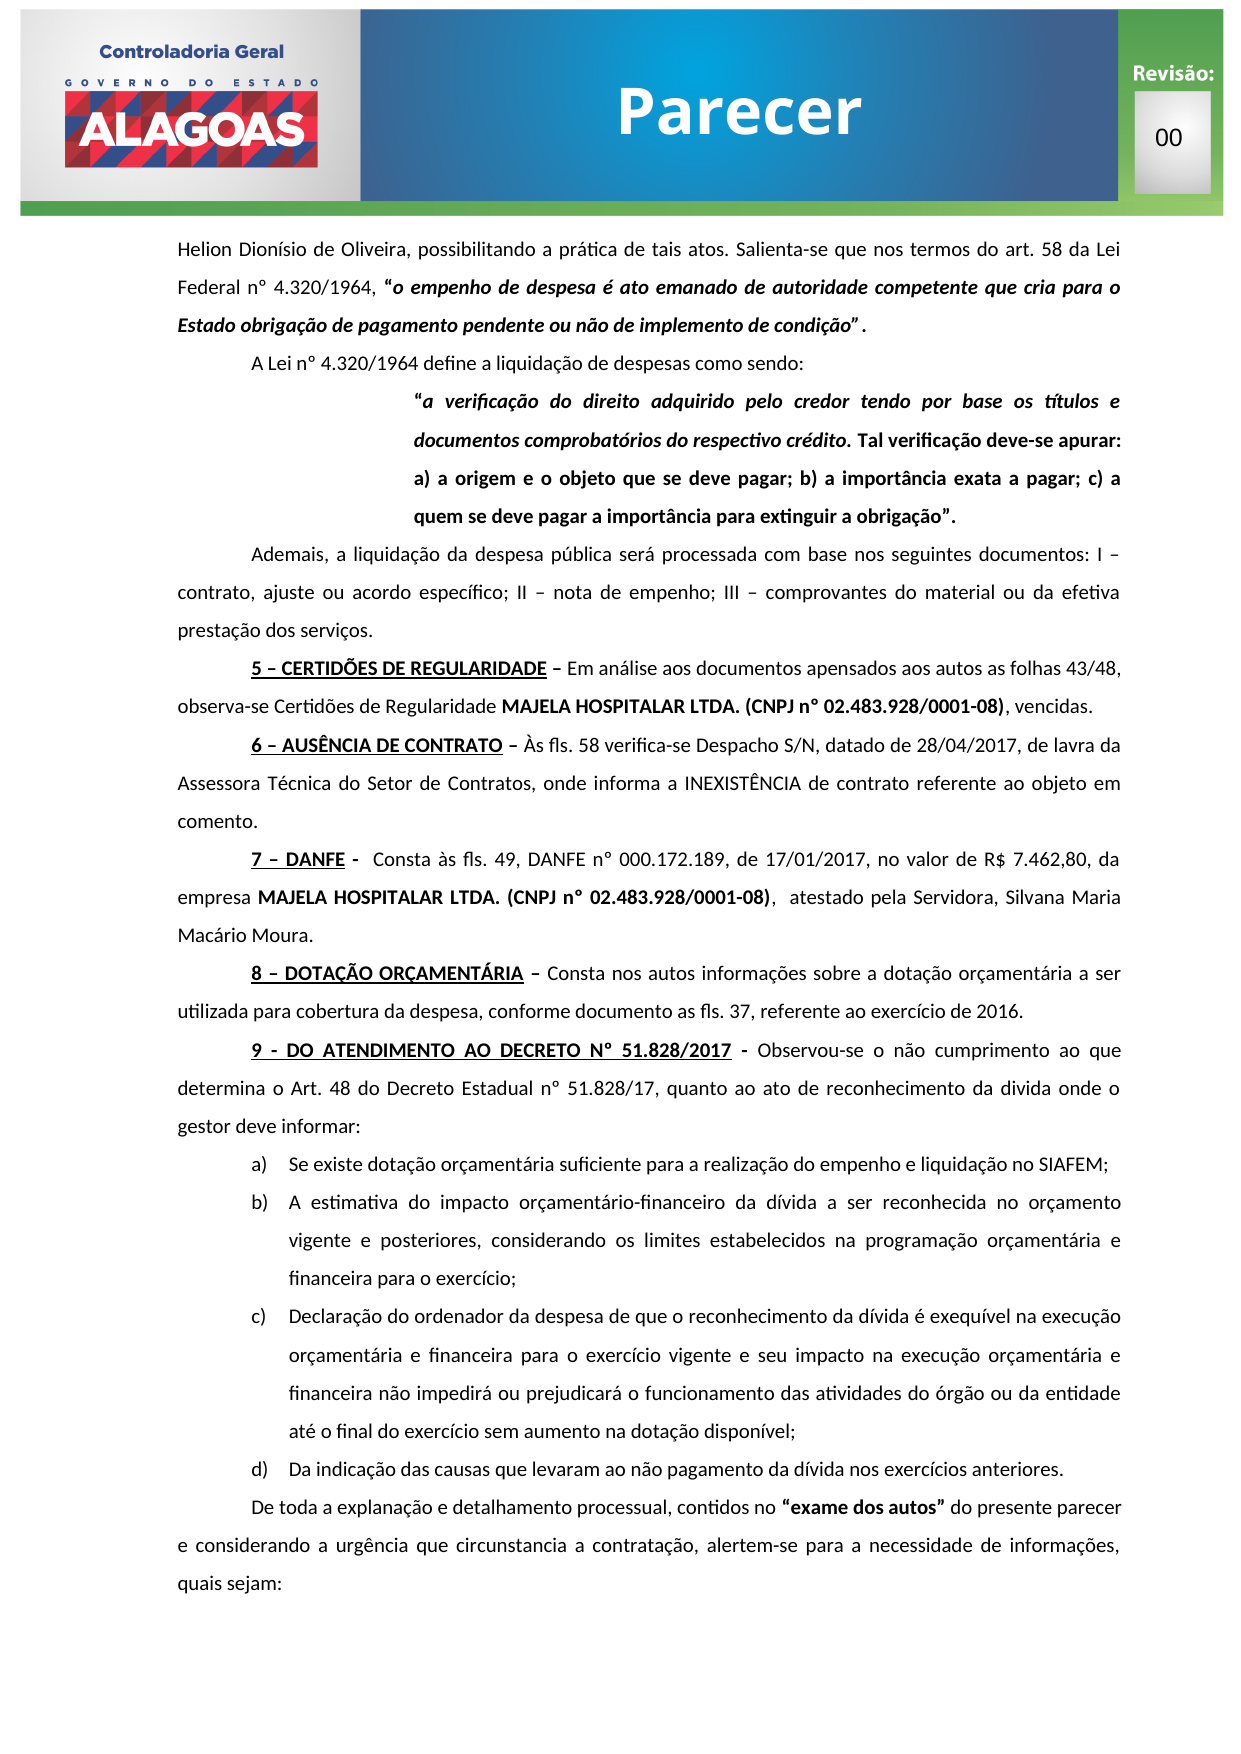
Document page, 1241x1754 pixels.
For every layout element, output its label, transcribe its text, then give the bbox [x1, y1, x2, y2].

text 5 – CERTIDÕES DE REGULARIDADE – Em análise aos documentos apensados aos autos as folhas 43/48, observa-se Certidões de Regularidade MAJELA HOSPITALAR LTDA. (CNPJ nº 02.483.928/0001-08), vencidas. [177, 656, 1122, 719]
text 6 – AUSÊNCIA DE CONTRATO – Às fls. 58 verifica-se Despacho S/N, datado de 28/04/2017, de lavra da Assessora Técnica do Setor de Contratos, onde informa a INEXISTÊNCIA de contrato referente ao objeto em comento. [177, 732, 1122, 833]
list Da indicação das causas que levaram ao não pagamento da dívida nos exercícios anteriores. [251, 1456, 1122, 1482]
list Declaração do ordenador da despesa de que o reconhecimento da dívida é exequível na execução orçamentária e financeira para o exercício vigente e seu impacto na execução orçamentária e financeira não impedirá ou prejudicará o funcionamento das atividades do órgão ou da entidade até o final do exercício sem aumento na dotação disponível; [251, 1304, 1122, 1443]
text De toda a explanação e detalhamento processual, contidos no “exame dos autos” do presente parecer e considerando a urgência que circunstancia a contratação, alertem-se para a necessidade de informações, quais sejam: [177, 1494, 1122, 1596]
picture [20, 9, 1224, 216]
text 8 – DOTAÇÃO ORÇAMENTÁRIA – Consta nos autos informações sobre a dotação orçamentária a ser utilizada para cobertura da despesa, conforme documento as fls. 37, referente ao exercício de 2016. [177, 961, 1122, 1024]
text “a verificação do direito adquirido pelo credor tendo por base os títulos e documentos comprobatórios do respectivo crédito. Tal verificação deve-se apurar: a) a origem e o objeto que se deve pagar; b) a importância exata a pagar; c) a quem se deve pagar a importância para extinguir a obrigação”. [413, 389, 1122, 528]
text 9 - DO ATENDIMENTO AO DECRETO Nº 51.828/2017 - Observou-se o não cumprimento ao que determina o Art. 48 do Decreto Estadual nº 51.828/17, quanto ao ato de reconhecimento da divida onde o gestor deve informar: [177, 1037, 1122, 1138]
list Se existe dotação orçamentária suficiente para a realização do empenho e liquidação no SIAFEM; [251, 1151, 1122, 1177]
text Ademais, a liquidação da despesa pública será processada com base nos seguintes documentos: I – contrato, ajuste ou acordo específico; II – nota de empenho; III – comprovantes do material ou da efetiva prestação dos serviços. [177, 541, 1122, 643]
list A estimativa do impacto orçamentário-financeiro da dívida a ser reconhecida no orçamento vigente e posteriores, considerando os limites estabelecidos na programação orçamentária e financeira para o exercício; [251, 1189, 1122, 1291]
text 7 – DANFE - Consta às fls. 49, DANFE nº 000.172.189, de 17/01/2017, no valor de R$ 7.462,80, da empresa MAJELA HOSPITALAR LTDA. (CNPJ nº 02.483.928/0001-08), atestado pela Servidora, Silvana Maria Macário Moura. [177, 846, 1122, 948]
text A Lei nº 4.320/1964 define a liquidação de despesas como sendo: [177, 351, 1122, 376]
